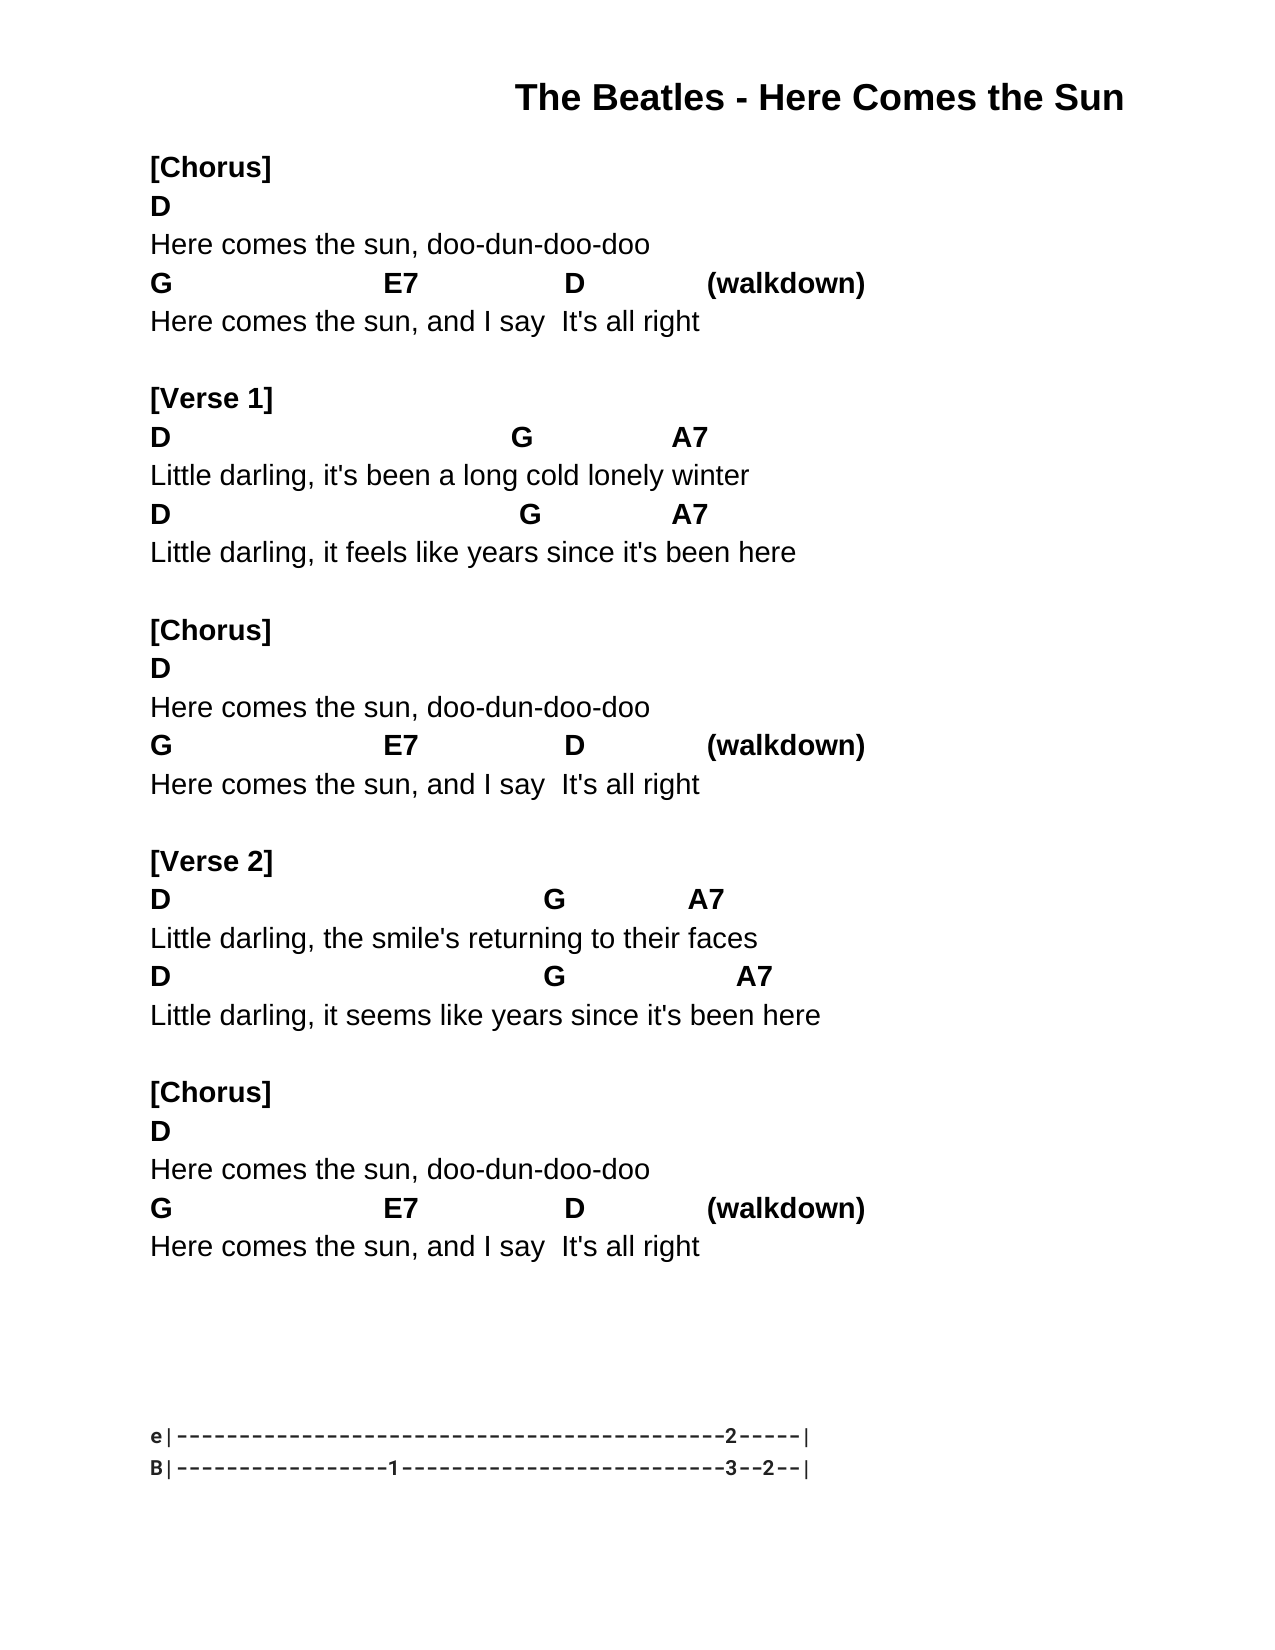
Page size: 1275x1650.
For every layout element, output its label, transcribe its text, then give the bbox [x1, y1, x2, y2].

text Here comes the sun, and I say It's all right [150, 767, 1125, 800]
text D G A7 [150, 420, 1125, 453]
text [Verse 1] [150, 381, 1125, 415]
text [Chorus] [150, 612, 1125, 646]
text e|--------------------------------------------2-----| [150, 1422, 1125, 1449]
text Here comes the sun, doo-dun-doo-doo [150, 227, 1125, 261]
text D G A7 [150, 497, 1125, 530]
text D [150, 651, 1125, 684]
text Here comes the sun, doo-dun-doo-doo [150, 1152, 1125, 1186]
text Little darling, it seems like years since it's been here [150, 998, 1125, 1031]
text Little darling, the smile's returning to their faces [150, 921, 1125, 954]
text D G A7 [150, 959, 1125, 993]
text Here comes the sun, and I say It's all right [150, 304, 1125, 338]
text Little darling, it feels like years since it's been here [150, 535, 1125, 569]
text Here comes the sun, doo-dun-doo-doo [150, 689, 1125, 723]
text [Chorus] [150, 1075, 1125, 1108]
text D [150, 188, 1125, 222]
text Little darling, it's been a long cold lonely winter [150, 458, 1125, 492]
text G E7 D (walkdown) [150, 1191, 1125, 1224]
text B|-----------------1--------------------------3--2--| [150, 1453, 1125, 1481]
text G E7 D (walkdown) [150, 266, 1125, 299]
text Here comes the sun, and I say It's all right [150, 1229, 1125, 1263]
text G E7 D (walkdown) [150, 728, 1125, 762]
text [Verse 2] [150, 844, 1125, 877]
text D G A7 [150, 882, 1125, 916]
text D [150, 1113, 1125, 1147]
text [Chorus] [150, 150, 1125, 183]
